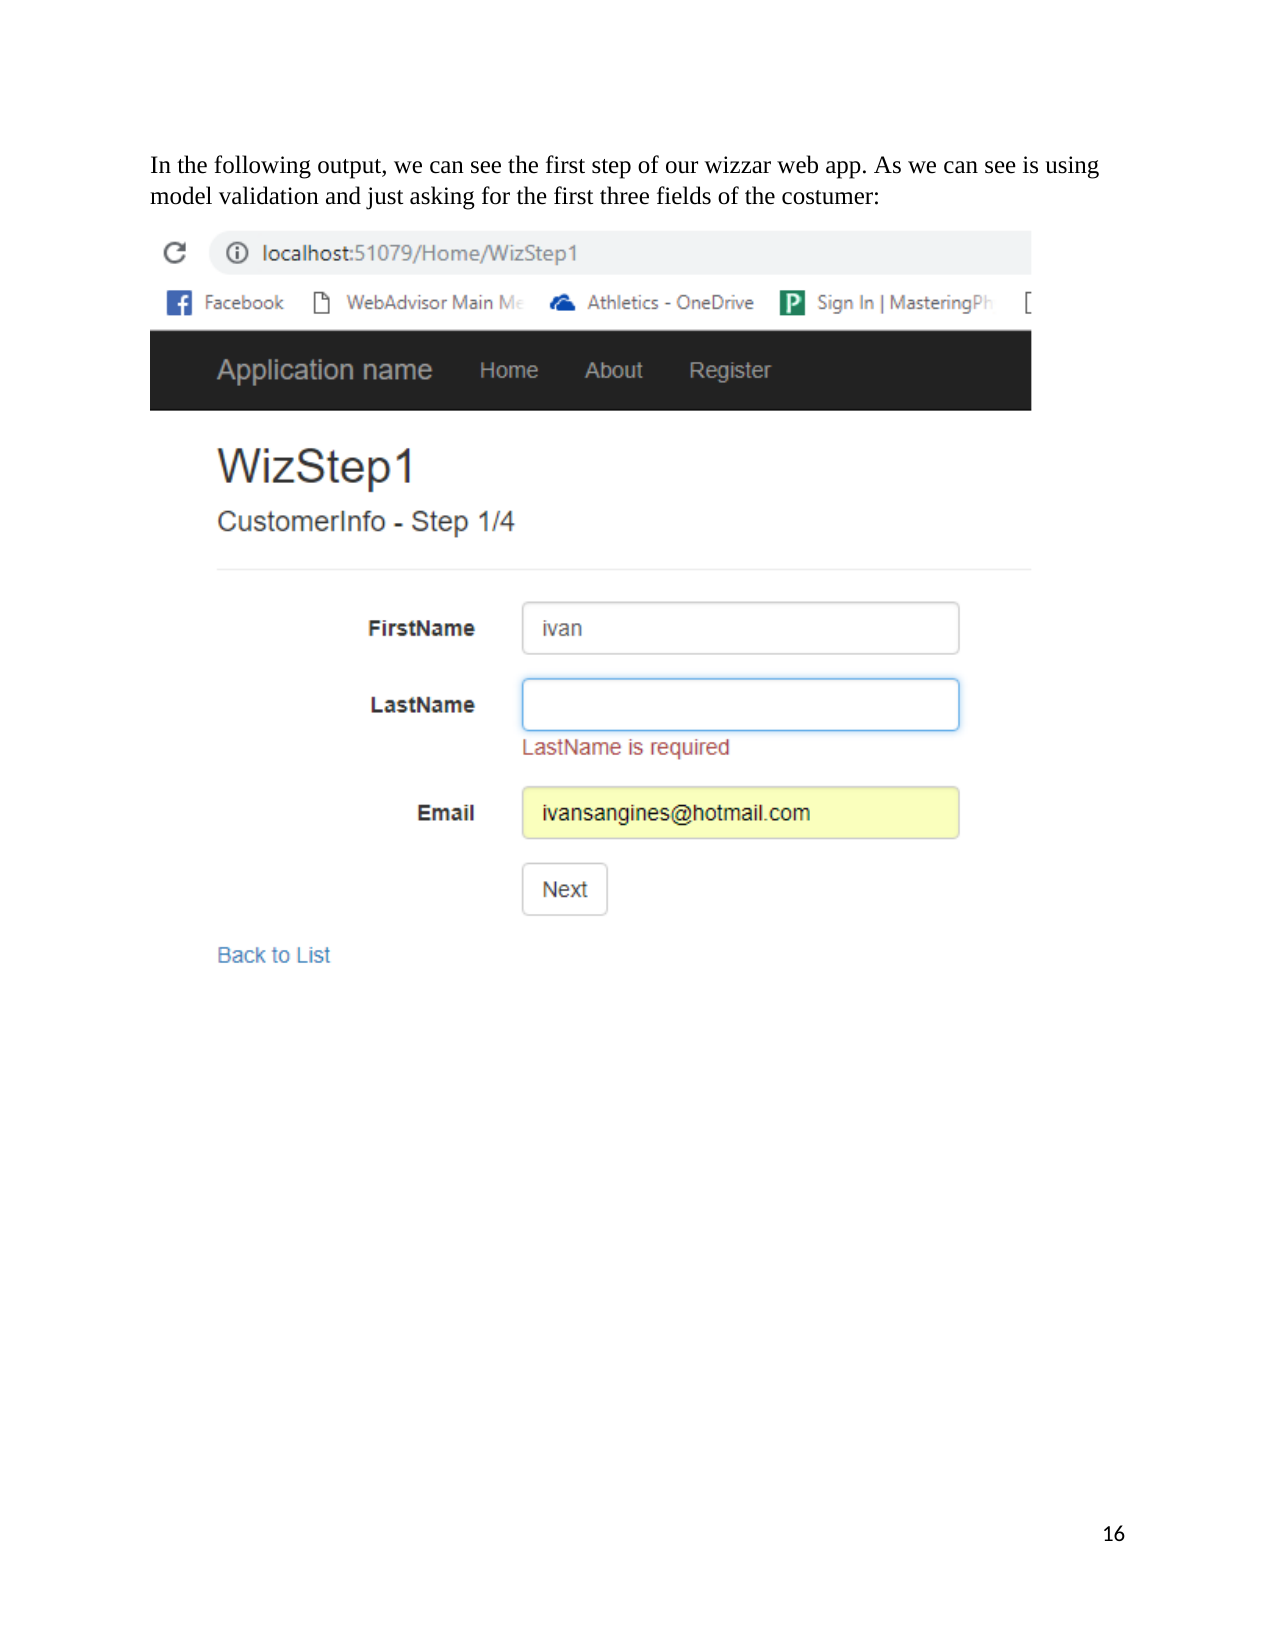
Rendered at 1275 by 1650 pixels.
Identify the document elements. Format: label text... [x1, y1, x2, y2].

picture [150, 228, 1032, 999]
text In the following output, we can see the first step of our wizzar web app. As we can see is using model validation and just asking for the first three fields of the costumer: [150, 150, 1125, 210]
